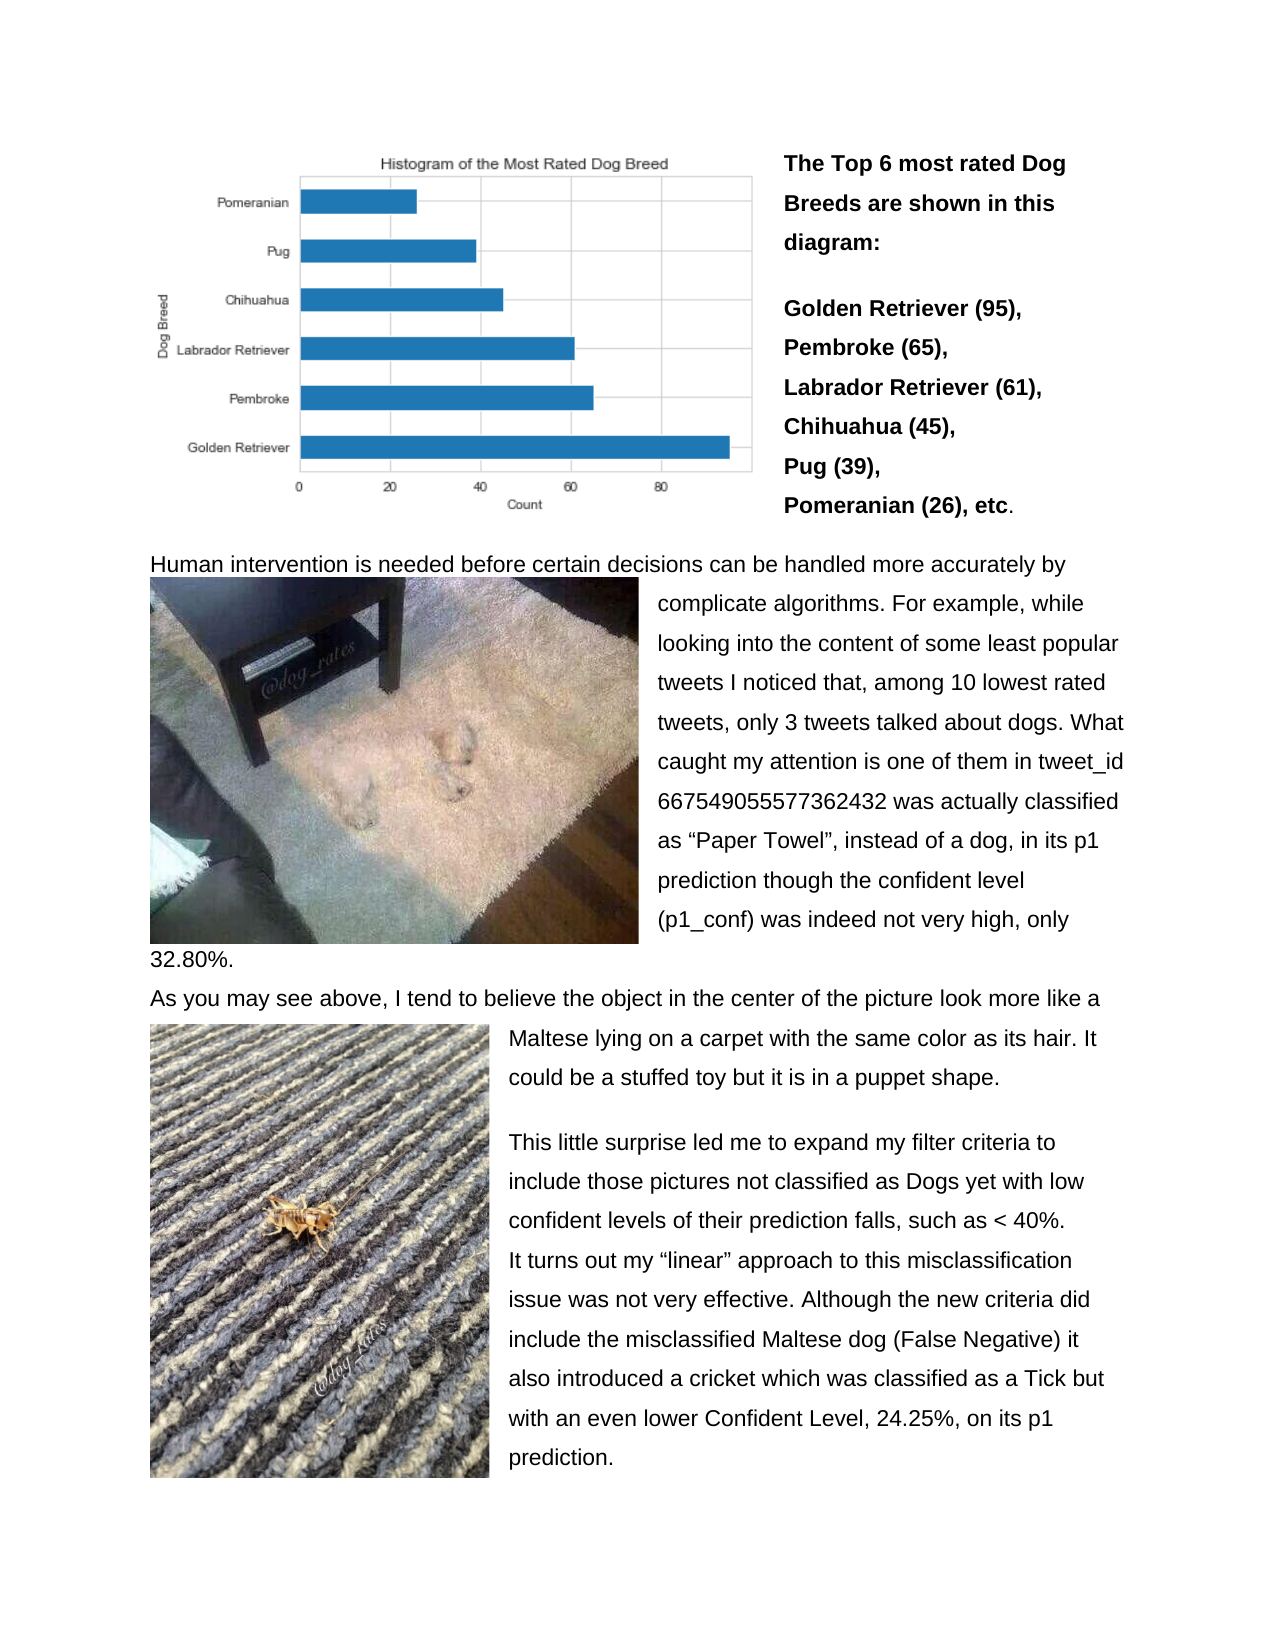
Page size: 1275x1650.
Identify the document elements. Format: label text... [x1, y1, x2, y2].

text The Top 6 most rated Dog Breeds are shown in this diagram: [765, 150, 1125, 255]
picture [150, 577, 639, 944]
text Chihuahua (45), [765, 413, 1125, 439]
text Golden Retriever (95), [765, 295, 1125, 321]
text Labrador Retriever (61), [765, 374, 1125, 400]
picture [150, 150, 765, 520]
text Pomeranian (26), etc. [765, 492, 1125, 518]
text Pembroke (65), [765, 334, 1125, 361]
picture [150, 1024, 490, 1478]
text It turns out my “linear” approach to this misclassification issue was not very effective. Although the new criteria did include the misclassified Maltese dog (False Negative) it also introduced a cricket which was classified as a Tick but with an even lower Confident Level, 24.25%, on its p1 prediction. [490, 1247, 1125, 1471]
text Pug (39), [765, 453, 1125, 479]
text This little surprise led me to expand my filter criteria to include those pictures not classified as Dogs yet with low confident levels of their prediction falls, such as < 40%. [490, 1128, 1125, 1234]
text As you may see above, I tend to believe the object in the center of the picture look more like a Maltese lying on a carpet with the same color as its hair. It could be a stuffed toy but it is in a puppet shape. [150, 985, 1125, 1090]
